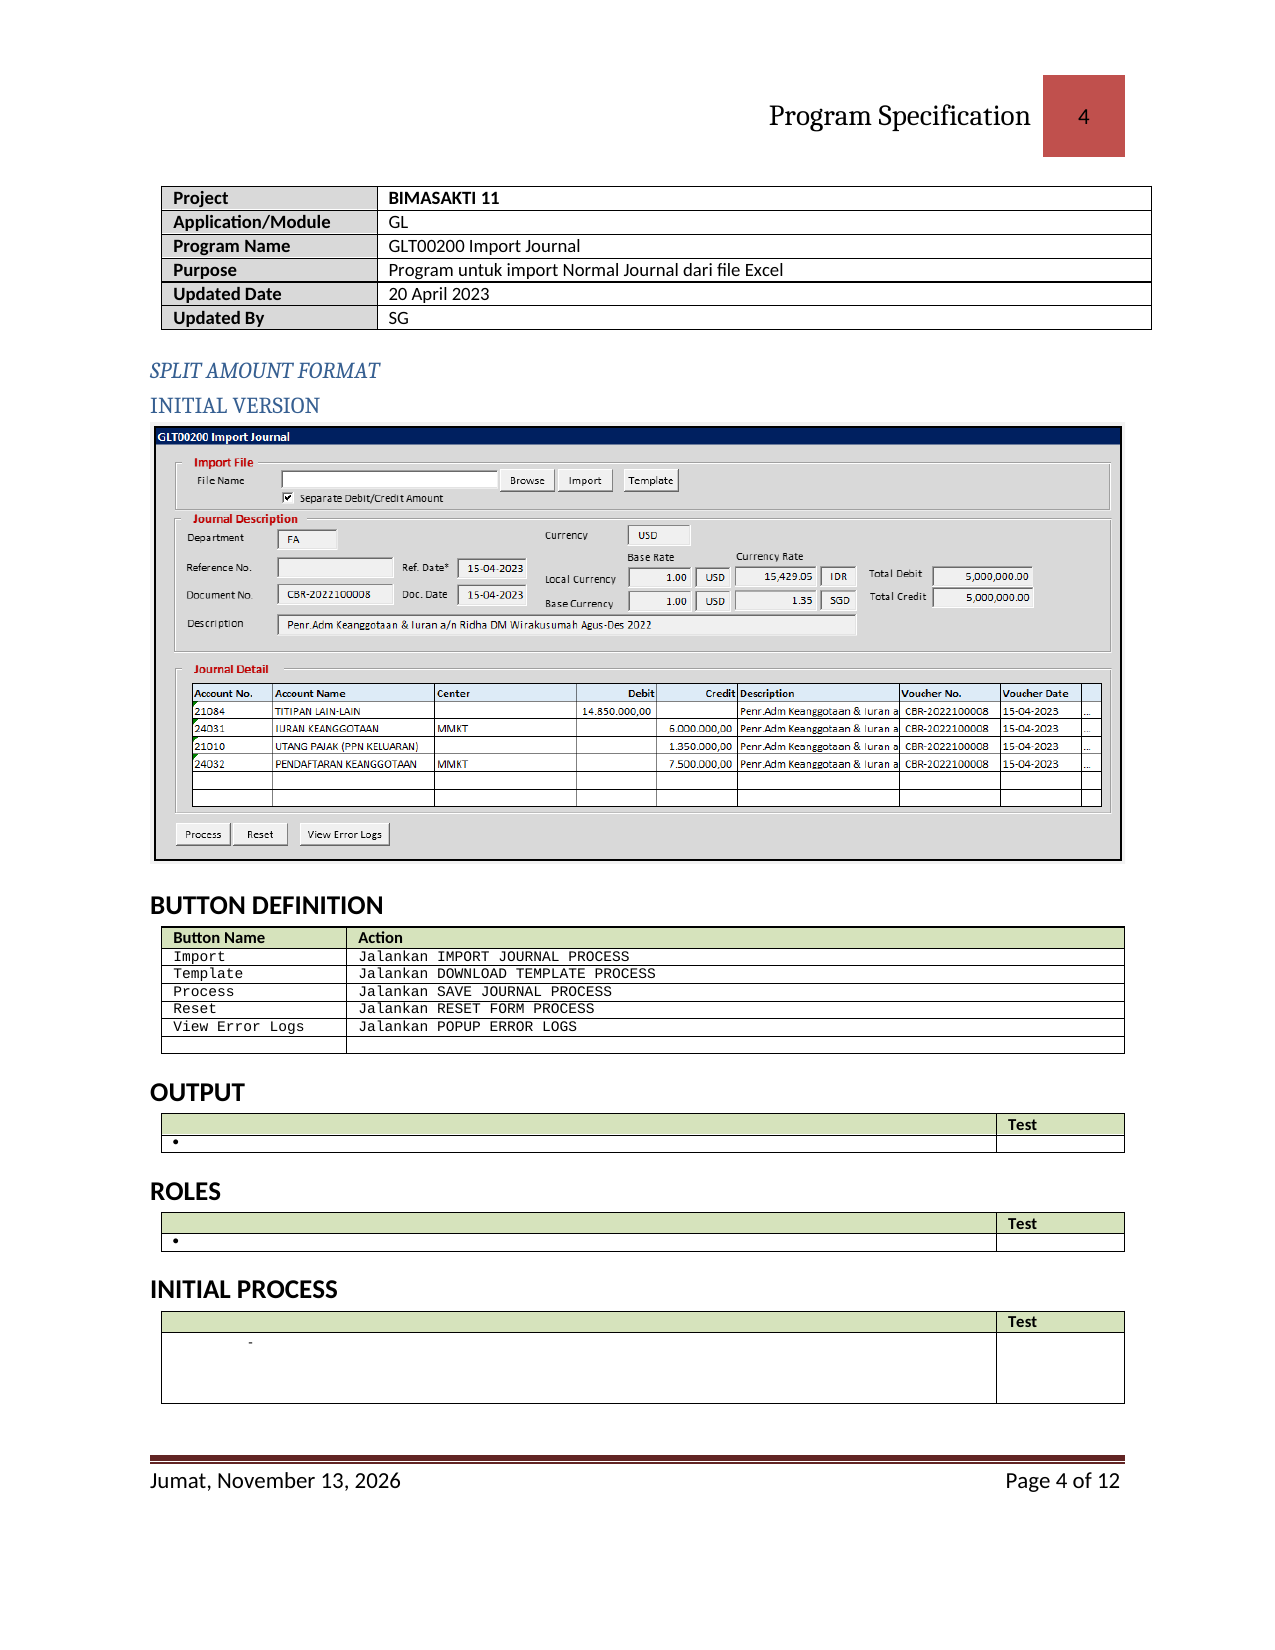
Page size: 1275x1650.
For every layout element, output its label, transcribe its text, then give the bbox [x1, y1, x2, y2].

table_cell Jalankan IMPORT JOURNAL PROCESS [347, 949, 1124, 965]
table_cell [162, 1136, 996, 1152]
subtitle INITIAL PROCESS [150, 1273, 1125, 1306]
table_header Test [997, 1213, 1124, 1233]
table_cell [997, 1136, 1124, 1152]
table_cell [997, 1333, 1124, 1403]
table_header Test [997, 1114, 1124, 1134]
table_cell Jalankan POPUP ERROR LOGS [347, 1019, 1124, 1036]
subtitle OUTPUT [150, 1075, 1125, 1108]
table_header Test [997, 1312, 1124, 1332]
table_header [162, 1114, 996, 1134]
subtitle BUTTON DEFINITION [150, 888, 1125, 921]
table_header Action [347, 928, 1124, 948]
subtitle ROLES [150, 1174, 1125, 1207]
table_header [162, 1312, 996, 1332]
table_cell Template [162, 966, 346, 983]
table_cell Import [162, 949, 346, 965]
subtitle SPLIT AMOUNT FORMAT [150, 358, 1125, 385]
table_cell Reset [162, 1002, 346, 1018]
table_cell Jalankan DOWNLOAD TEMPLATE PROCESS [347, 966, 1124, 983]
table_cell [162, 1037, 346, 1053]
table_cell [162, 1234, 996, 1251]
table_header Button Name [162, 928, 346, 948]
picture [150, 422, 1125, 864]
table_cell Process [162, 984, 346, 1001]
table_cell Jalankan RESET FORM PROCESS [347, 1002, 1124, 1018]
table_cell [997, 1234, 1124, 1251]
subtitle INITIAL VERSION [150, 393, 1125, 419]
table_cell [347, 1037, 1124, 1053]
table_cell Jalankan SAVE JOURNAL PROCESS [347, 984, 1124, 1001]
table_cell [162, 1333, 996, 1403]
table_header [162, 1213, 996, 1233]
table_cell View Error Logs [162, 1019, 346, 1036]
